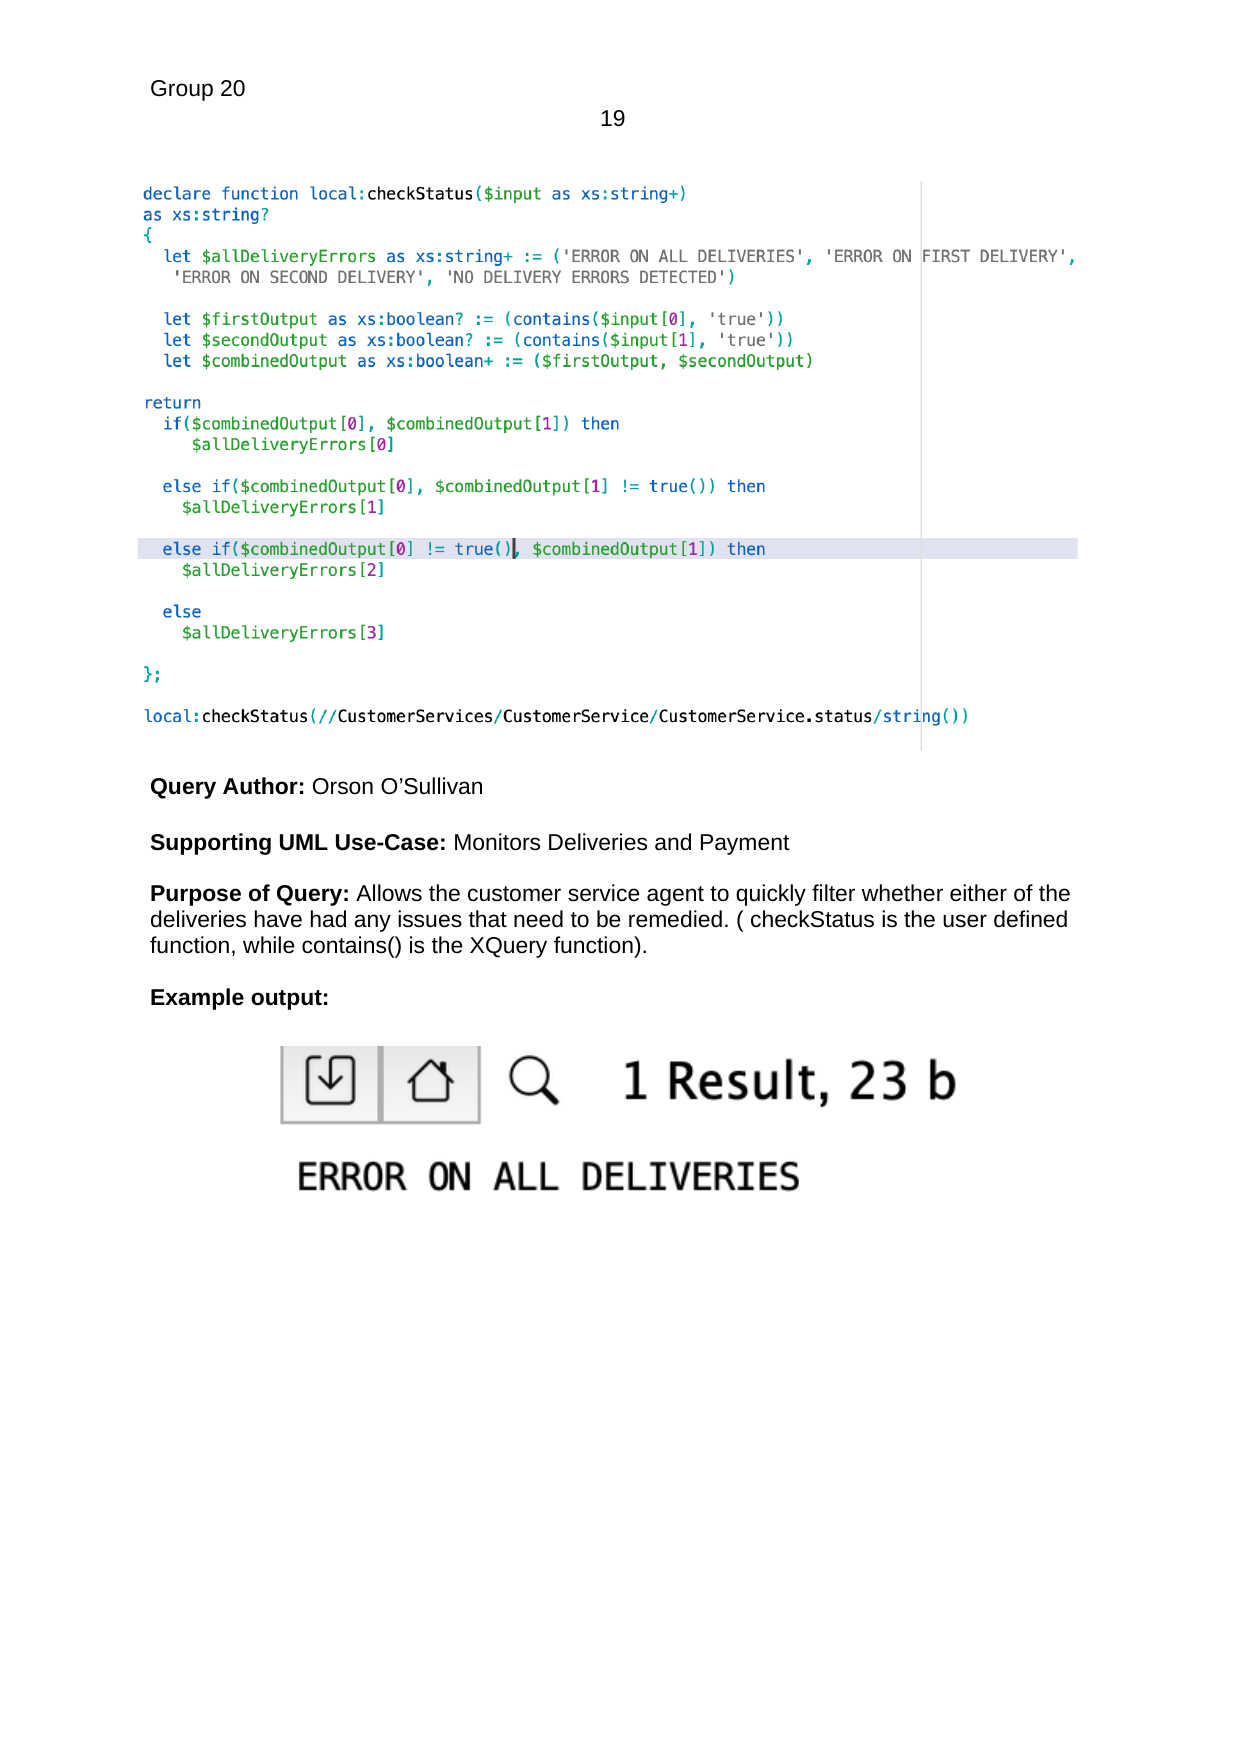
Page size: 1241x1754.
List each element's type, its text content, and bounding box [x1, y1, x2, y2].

text Purpose of Query: Allows the customer service agent to quickly filter whether either of the deliveries have had any issues that need to be remedied. ( checkStatus is the user defined function, while contains() is the XQuery function). [150, 880, 1090, 959]
text Example output: [150, 984, 1090, 1010]
picture [137, 181, 1078, 751]
text Supporting UML Use-Case: Monitors Deliveries and Payment [150, 828, 1090, 855]
picture [265, 1046, 976, 1228]
